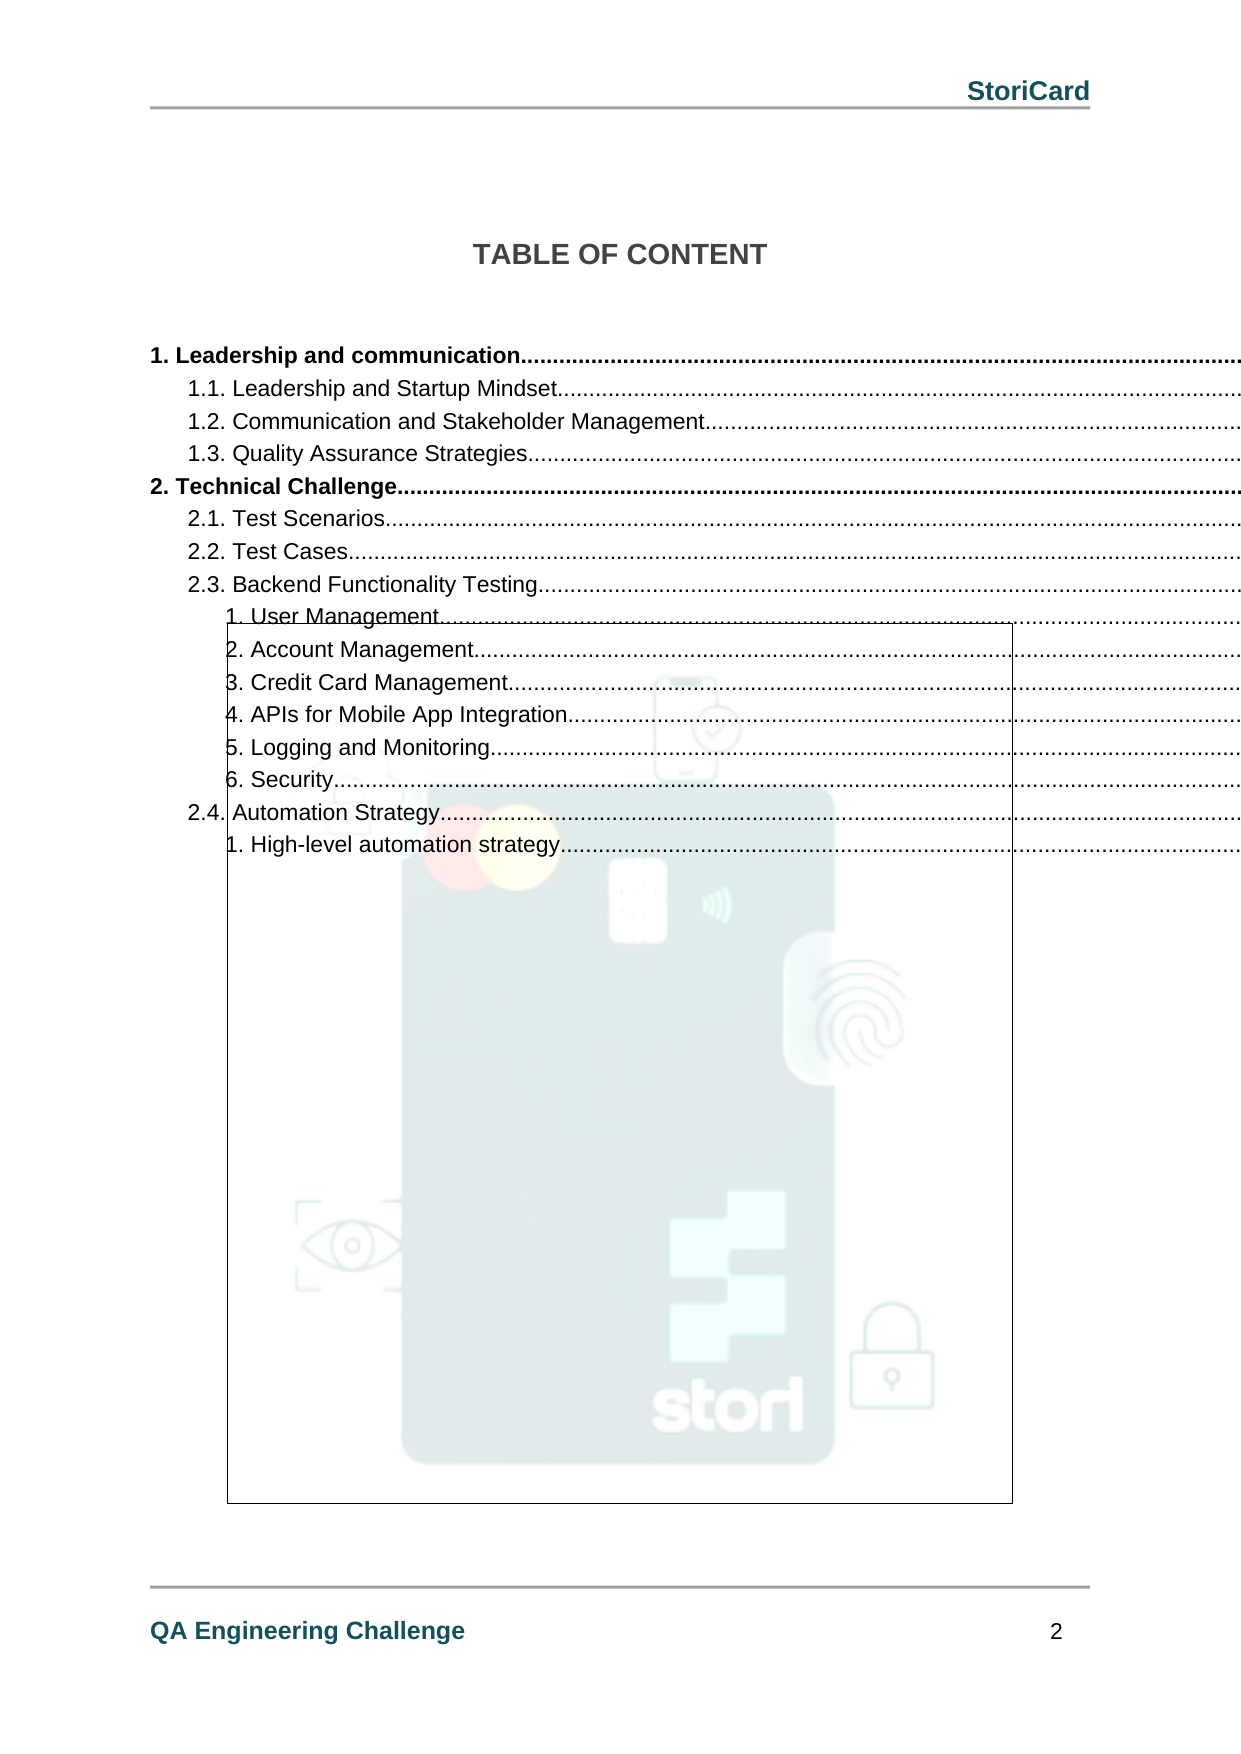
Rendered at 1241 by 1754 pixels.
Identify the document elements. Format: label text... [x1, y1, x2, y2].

text TABLE OF CONTENT [150, 237, 1090, 271]
